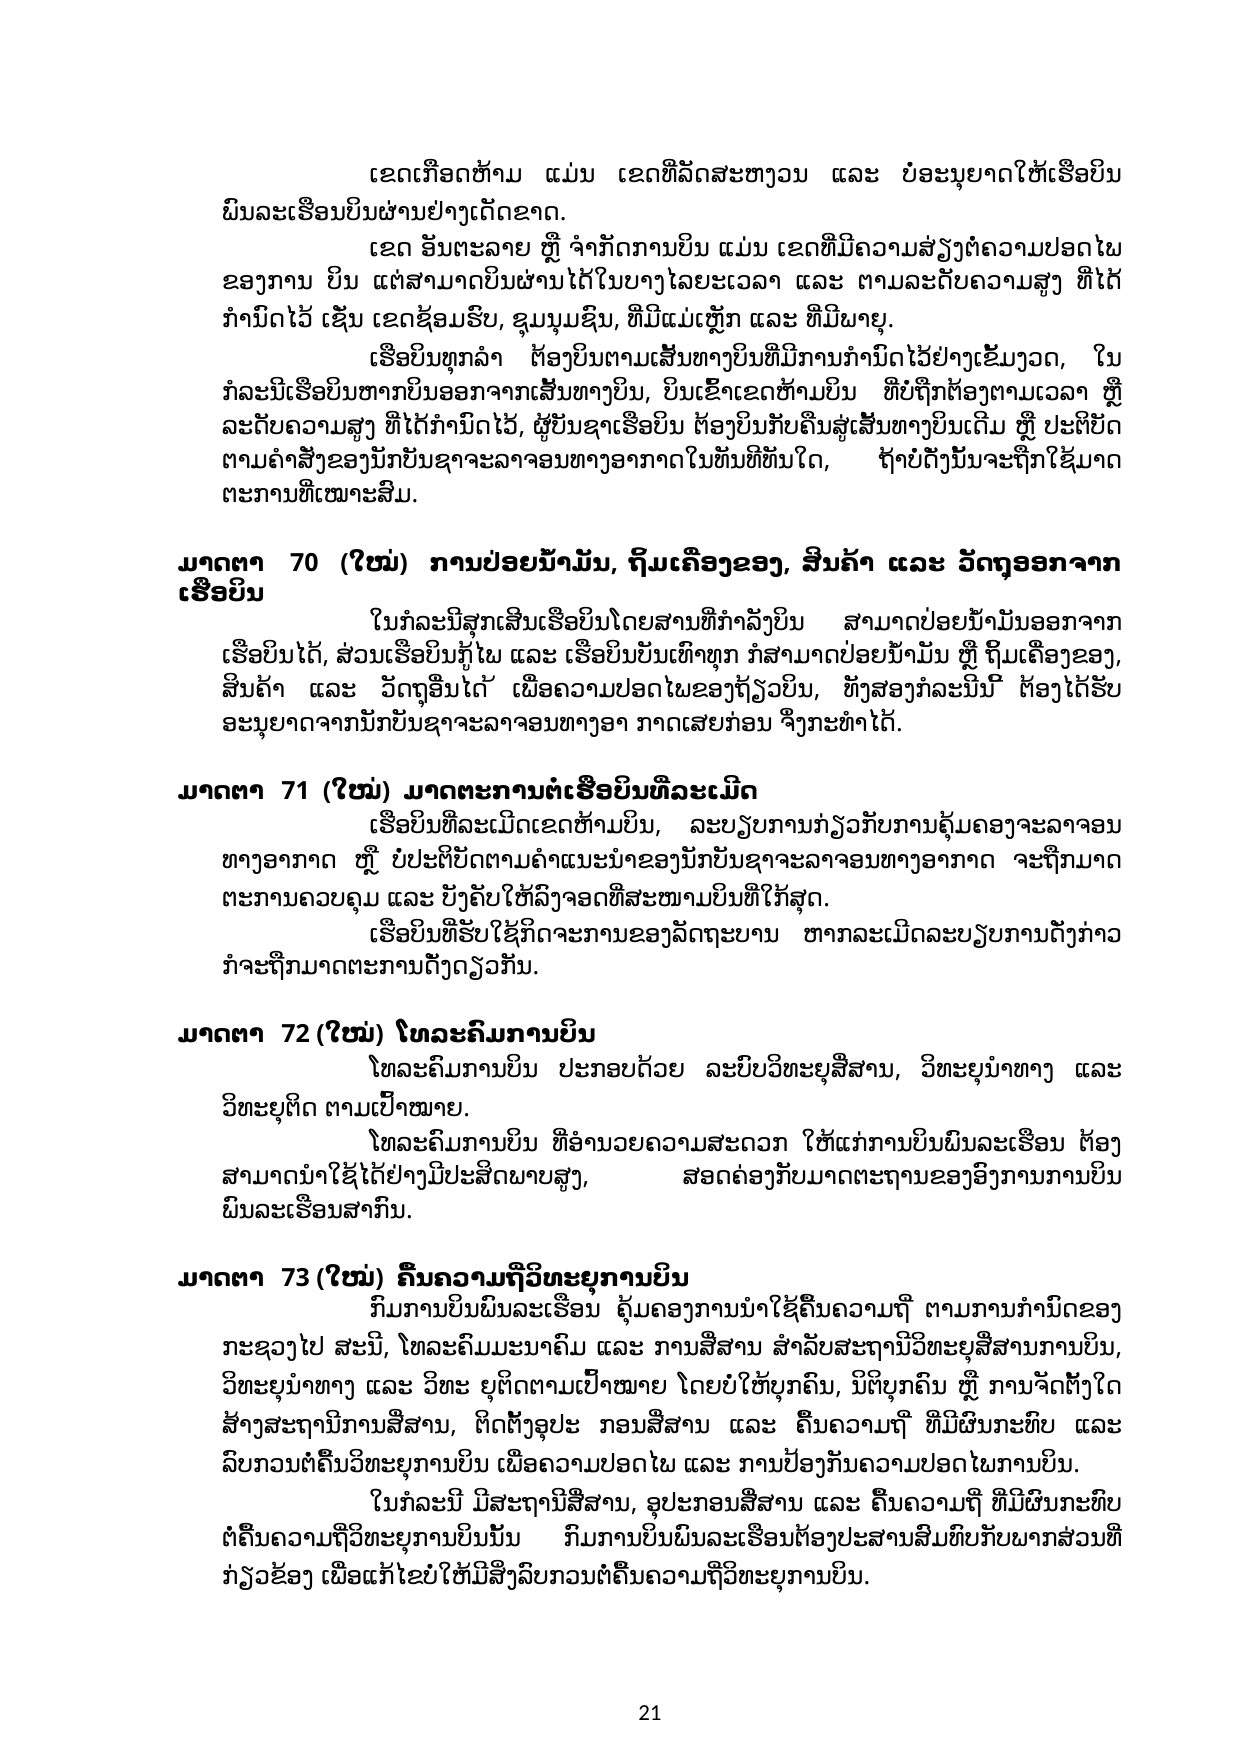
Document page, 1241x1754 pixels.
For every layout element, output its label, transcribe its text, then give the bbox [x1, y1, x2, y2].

text ໂທລະຄົມການບິນ ທີ່ອຳນວຍຄວາມສະດວກ ໃຫ້ແກ່ການບິນພົນລະເຮືອນ ຕ້ອງສາມາດນຳໃຊ້ໄດ້ຢ່າງມີປະສິດພາບສູງ, ສອດຄ່ອງກັບມາດຕະຖານຂອງອົງການການບິນພົນລະເຮືອນສາກົນ. [222, 1128, 1122, 1226]
text ມາດຕາ 73 (ໃໝ່) ຄື້ນຄວາມຖີ່ວິທະຍຸການບິນ [177, 1260, 1122, 1294]
text ໃນກໍລະນີ ມີສະຖານີສື່ສານ, ອຸປະກອນສື່ສານ ແລະ ຄື້ນຄວາມຖີ່ ທີ່ມີຜົນກະທົບຕໍ່ຄື້ນຄວາມຖີ່ວິທະຍຸການບິນນັ້ນ ກົມການບິນພົນລະເຮືອນຕ້ອງປະສານສົມທົບກັບພາກສ່ວນທີ່ກ່ຽວຂ້ອງ ເພື່ອແກ້ໄຂບໍ່ໃຫ້ມີສິ່ງລົບກວນຕໍ່ຄື້ນຄວາມຖີ່ວິທະຍຸການບິນ. [222, 1485, 1122, 1592]
text ເຂດເກືອດຫ້າມ ແມ່ນ ເຂດທີ່ລັດສະຫງວນ ແລະ ບໍ່ອະນຸຍາດໃຫ້ເຮືອບິນພົນລະເຮືອນບິນຜ່ານຢ່າງເດັດຂາດ. [222, 159, 1122, 228]
text ກົມການບິນພົນລະເຮືອນ ຄຸ້ມຄອງການນຳໃຊ້ຄື້ນຄວາມຖີ່ ຕາມການກຳນົດຂອງກະຊວງໄປ ສະນີ, ໂທລະຄົມມະນາຄົມ ແລະ ການສື່ສານ ສຳລັບສະຖານີວິທະຍຸສື່ສານການບິນ, ວິທະຍຸນໍາທາງ ແລະ ວິທະ ຍຸຕິດຕາມເປົ້າໝາຍ ໂດຍບໍ່ໃຫ້ບຸກຄົນ, ນິຕິບຸກຄົນ ຫຼື ການຈັດຕັ້ງໃດ ສ້າງສະຖານີການສື່ສານ, ຕິດຕັ້ງອຸປະ ກອນສື່ສານ ແລະ ຄື້ນຄວາມຖີ່ ທີ່ມີຜົນກະທົບ ແລະ ລົບກວນຕໍ່ຄື້ນວິທະຍຸການບິນ ເພື່ອຄວາມປອດໄພ ແລະ ການປ້ອງກັນຄວາມປອດໄພການບິນ. [222, 1294, 1122, 1480]
text ໃນກໍລະນີສຸກເສີນເຮືອບິນໂດຍສານທີ່ກຳລັງບິນ ສາມາດປ່ອຍນ້ຳມັນອອກຈາກເຮືອບິນໄດ້, ສ່ວນເຮືອບິນກູ້ໄພ ແລະ ເຮືອບິນບັນເທົາທຸກ ກໍສາມາດປ່ອຍນ້ຳມັນ ຫຼື ຖິ້ມເຄື່ອງຂອງ, ສິນຄ້າ ແລະ ວັດຖຸອື່ນໄດ້ ເພື່ອຄວາມປອດໄພຂອງຖ້ຽວບິນ, ທັງສອງກໍລະນີນີ້ ຕ້ອງໄດ້ຮັບອະນຸຍາດຈາກນັກບັນຊາຈະລາຈອນທາງອາ ກາດເສຍກ່ອນ ຈຶ່ງກະທຳໄດ້. [222, 607, 1122, 739]
text ມາດຕາ 70 (ໃໝ່) ການປ່ອຍນ້ຳມັນ, ຖິ້ມເຄື່ອງຂອງ, ສິນຄ້າ ແລະ ວັດຖຸອອກຈາກເຮືອບິນ [177, 544, 1122, 607]
text ເຮືອບິນທີ່ລະເມີດເຂດຫ້າມບິນ, ລະບຽບການກ່ຽວກັບການຄຸ້ມຄອງຈະລາຈອນທາງອາກາດ ຫຼື ບໍ່ປະຕິບັດຕາມຄຳແນະນຳຂອງນັກບັນຊາຈະລາຈອນທາງອາກາດ ຈະຖືກມາດຕະການຄວບຄຸມ ແລະ ບັງຄັບໃຫ້ລົງຈອດທີ່ສະໜາມບິນທີ່ໃກ້ສຸດ. [222, 807, 1122, 914]
text ໂທລະຄົມການບິນ ປະກອບດ້ວຍ ລະບົບວິທະຍຸສື່ສານ, ວິທະຍຸນຳທາງ ແລະ ວິທະຍຸຕິດ ຕາມເປົ້າໝາຍ. [222, 1050, 1122, 1123]
text ເຂດ ອັນຕະລາຍ ຫຼື ຈຳກັດການບິນ ແມ່ນ ເຂດທີ່ມີຄວາມສ່ຽງຕໍ່ຄວາມປອດໄພຂອງການ ບິນ ແຕ່ສາມາດບິນຜ່ານໄດ້ໃນບາງໄລຍະເວລາ ແລະ ຕາມລະດັບຄວາມສູງ ທີ່ໄດ້ກຳນົດໄວ້ ເຊັ່ນ ເຂດຊ້ອມຮົບ, ຊຸມນຸມຊົນ, ທີ່ມີແມ່ເຫຼັກ ແລະ ທີ່ມີພາຍຸ. [222, 233, 1122, 335]
text ມາດຕາ 72 (ໃໝ່) ໂທລະຄົມການບິນ [177, 1016, 1122, 1050]
text ມາດຕາ 71 (ໃໝ່) ມາດຕະການຕໍ່ເຮືອບິນທີ່ລະເມີດ [177, 773, 1122, 807]
text ເຮືອບິນທີ່ຮັບໃຊ້ກິດຈະການຂອງລັດຖະບານ ຫາກລະເມີດລະບຽບການດັ່ງກ່າວ ກໍຈະຖືກມາດຕະການດັ່ງດຽວກັນ. [222, 919, 1122, 982]
text ເຮືອບິນທຸກລຳ ຕ້ອງບິນຕາມເສັ້ນທາງບິນທີ່ມີການກຳນົດໄວ້ຢ່າງເຂັ້ມງວດ, ໃນກໍລະນີເຮືອບິນຫາກບິນອອກຈາກເສັ້ນທາງບິນ, ບິນເຂົ້າເຂດຫ້າມບິນ ທີ່ບໍ່ຖືກຕ້ອງຕາມເວລາ ຫຼື ລະດັບຄວາມສູງ ທີ່ໄດ້ກຳນົດໄວ້, ຜູ້ບັນຊາເຮືອບິນ ຕ້ອງບິນກັບຄືນສູ່ເສັ້ນທາງບິນເດີມ ຫຼື ປະຕິບັດຕາມຄໍາສັ່ງຂອງນັກບັນຊາຈະລາຈອນທາງອາກາດໃນທັນທີທັນໃດ, ຖ້າບໍ່ດັ່ງນັ້ນຈະຖືກໃຊ້ມາດຕະການທີ່ເໝາະສົມ. [222, 340, 1122, 510]
